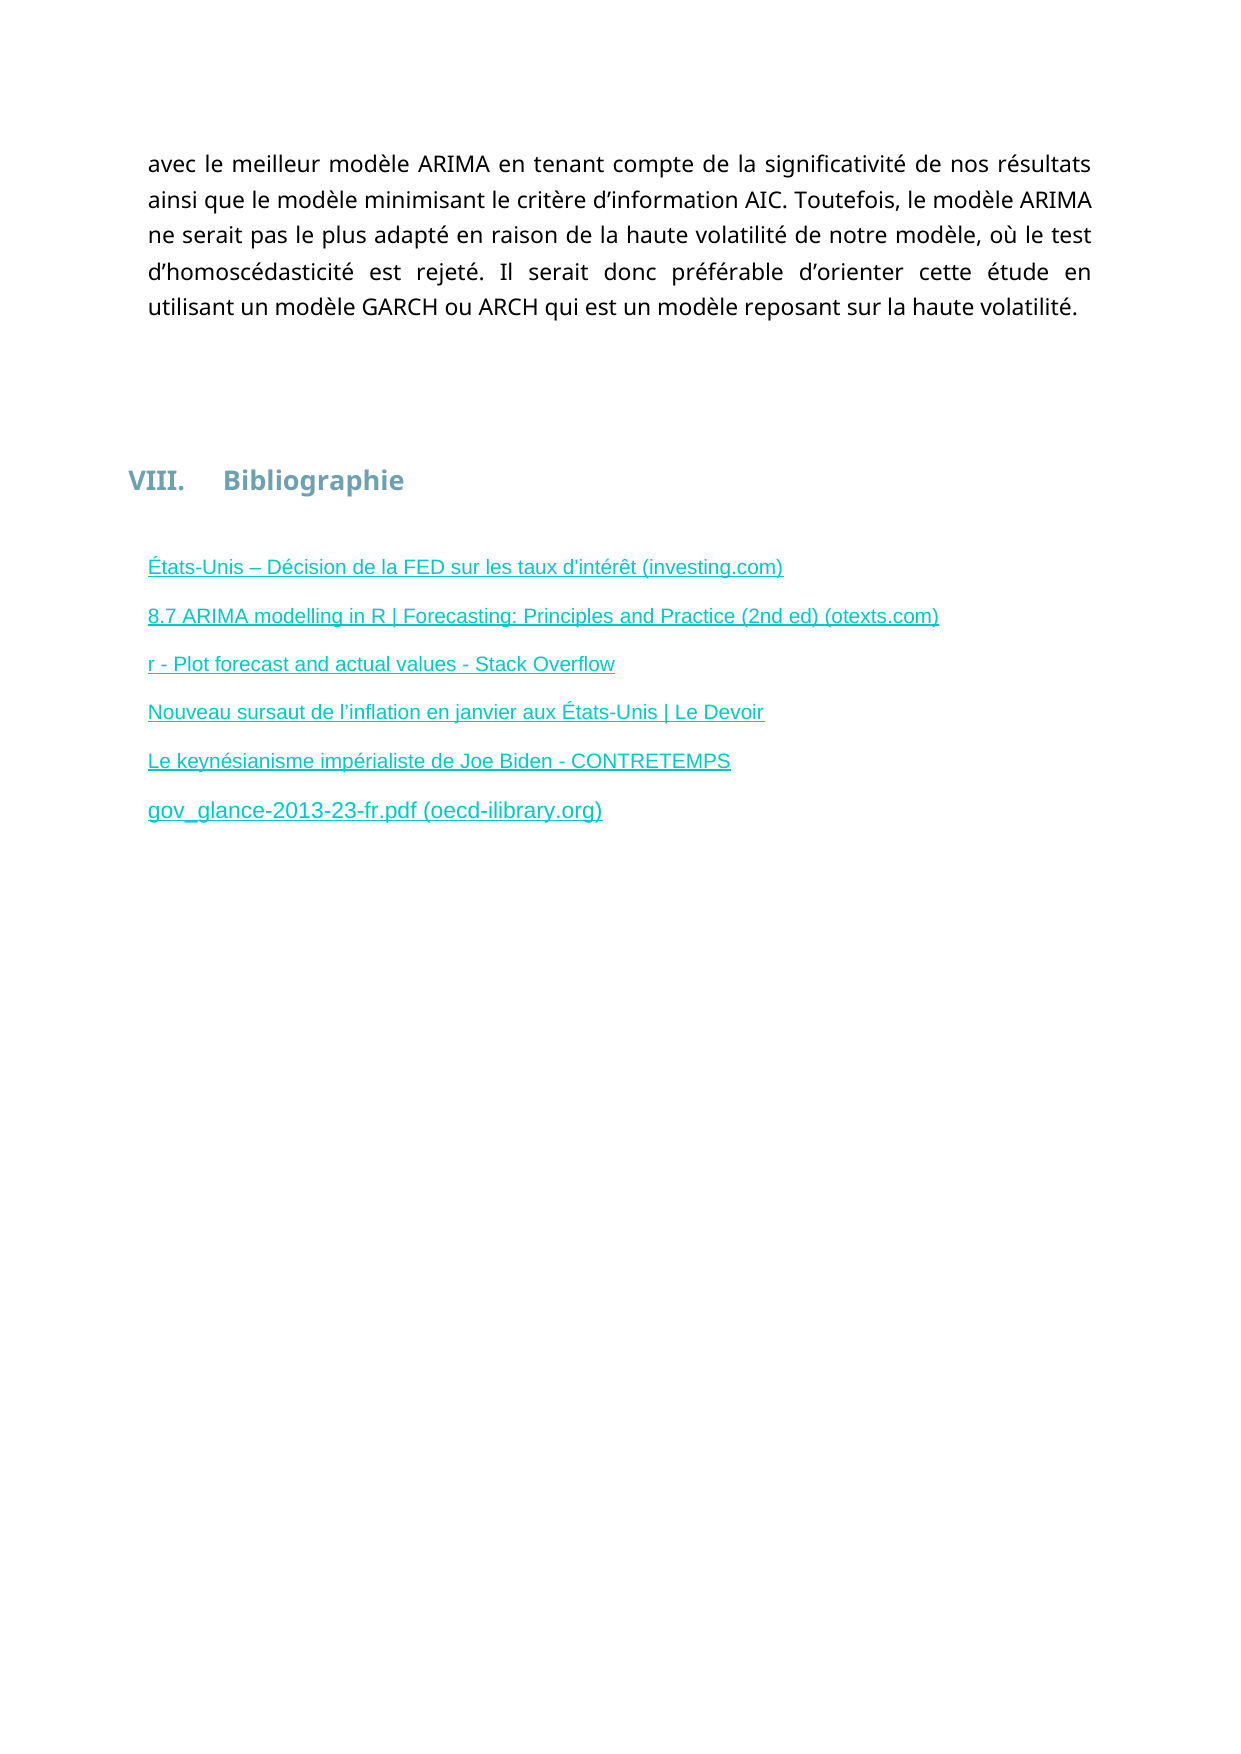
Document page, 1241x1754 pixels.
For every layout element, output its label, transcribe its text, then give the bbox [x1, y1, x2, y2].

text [148, 148, 1093, 323]
subtitle Bibliographie [185, 462, 1093, 498]
text Le keynésianisme impérialiste de Joe Biden - CONTRETEMPS [148, 748, 1093, 772]
text États-Unis – Décision de la FED sur les taux d'intérêt (investing.com) [148, 555, 1093, 579]
text gov_glance-2013-23-fr.pdf (oecd-ilibrary.org) [148, 797, 1093, 823]
text r - Plot forecast and actual values - Stack Overflow [148, 652, 1093, 676]
text Nouveau sursaut de l’inflation en janvier aux États-Unis | Le Devoir [148, 700, 1093, 724]
text 8.7 ARIMA modelling in R | Forecasting: Principles and Practice (2nd ed) (otexts.com) [148, 603, 1093, 627]
